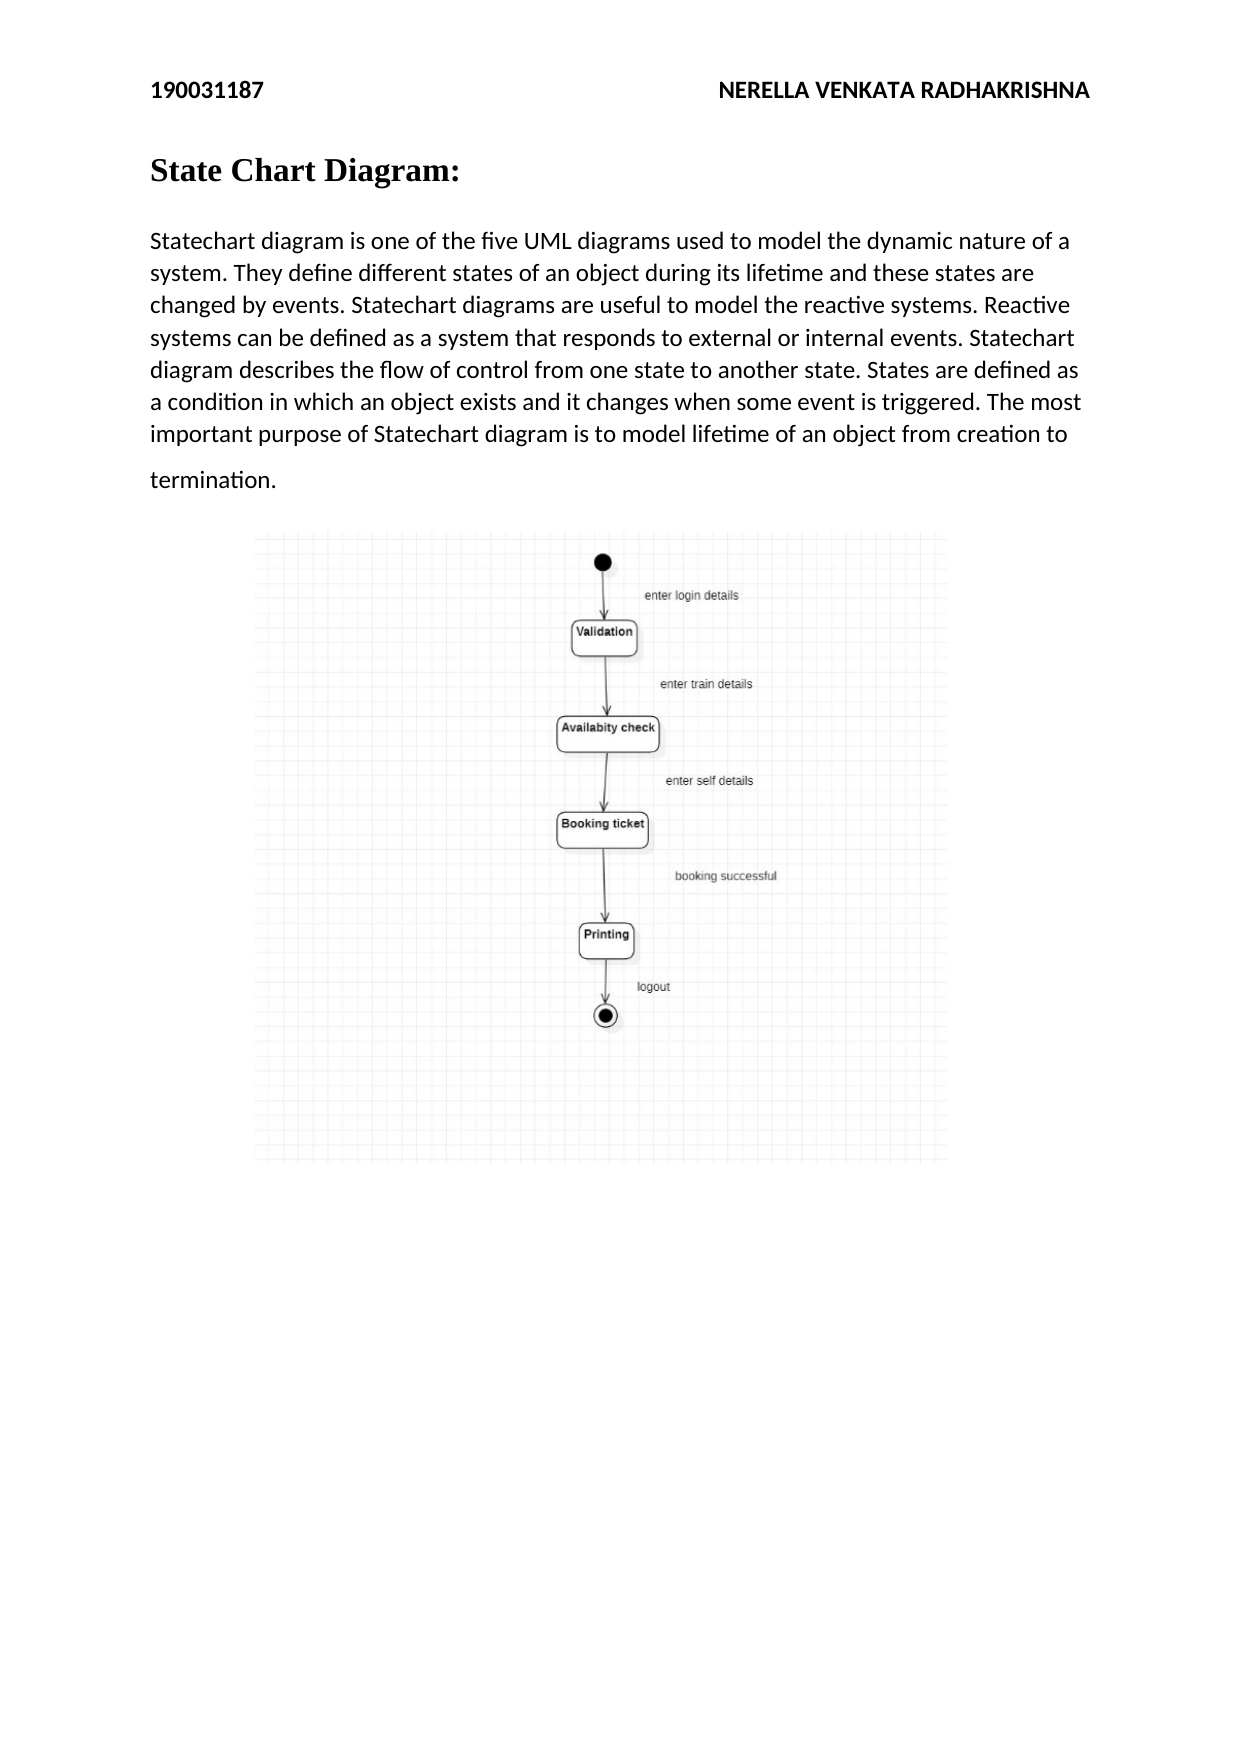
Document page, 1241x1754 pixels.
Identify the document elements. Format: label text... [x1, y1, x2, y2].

text State Chart Diagram: [150, 150, 1090, 188]
picture [255, 531, 948, 1164]
text Statechart diagram is one of the five UML diagrams used to model the dynamic nature of a system. They define different states of an object during its lifetime and these states are changed by events. Statechart diagrams are useful to model the reactive systems. Reactive systems can be defined as a system that responds to external or internal events. Statechart diagram describes the flow of control from one state to another state. States are defined as a condition in which an object exists and it changes when some event is triggered. The most important purpose of Statechart diagram is to model lifetime of an object from creation to termination. [150, 225, 1090, 498]
